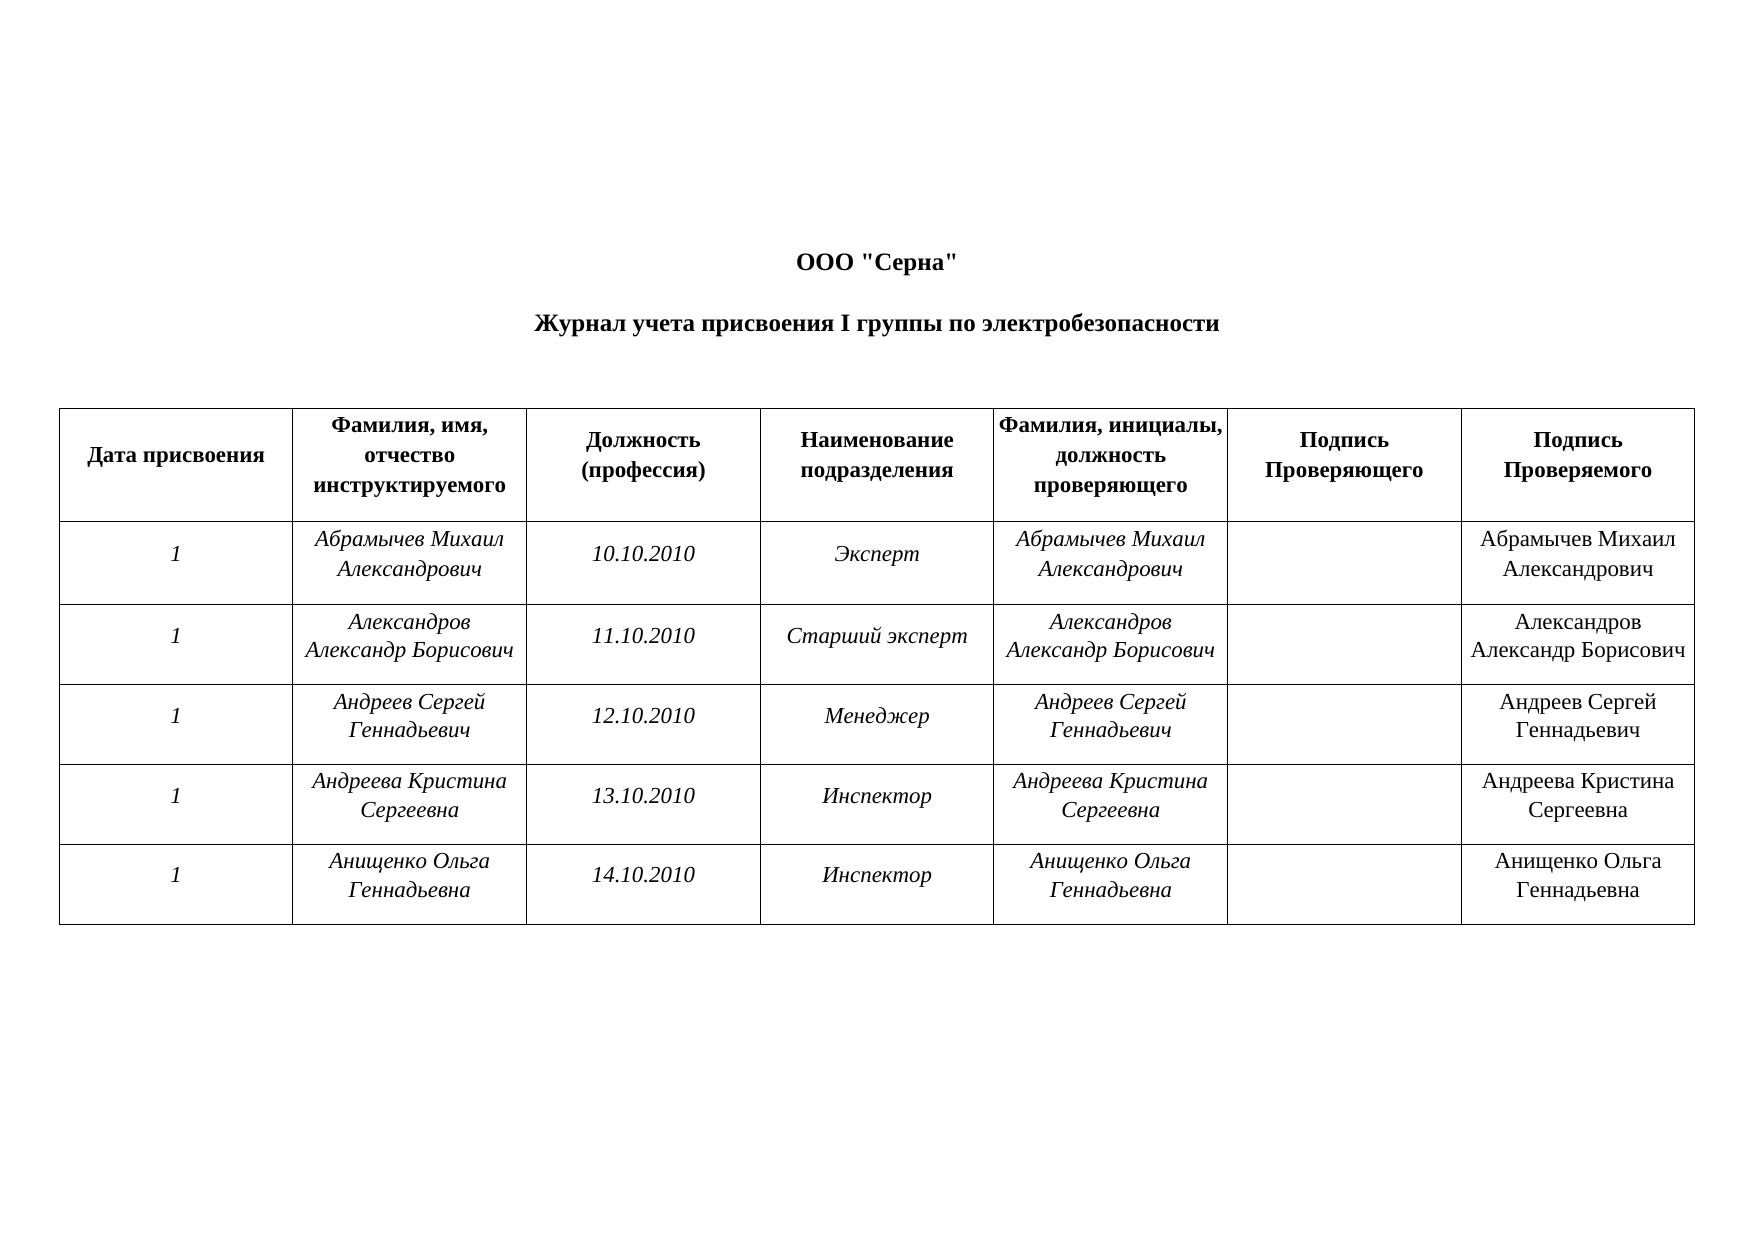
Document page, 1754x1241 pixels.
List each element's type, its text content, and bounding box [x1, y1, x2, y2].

table_header Наименование подразделения [761, 409, 993, 521]
table_header Подпись Проверяемого [1462, 409, 1694, 521]
table_cell Андреев Сергей Геннадьевич [293, 685, 526, 764]
text Журнал учета присвоения I группы по электробезопасности [75, 308, 1679, 337]
table_header Фамилия, инициалы, должность проверяющего [994, 409, 1227, 521]
table_cell 10.10.2010 [527, 522, 760, 604]
table_cell 13.10.2010 [527, 765, 760, 844]
table_cell [1228, 845, 1461, 923]
table_cell 11.10.2010 [527, 605, 760, 684]
table_header Подпись Проверяющего [1228, 409, 1461, 521]
table_cell 12.10.2010 [527, 685, 760, 764]
table_cell 1 [60, 845, 292, 923]
table_cell Андреева Кристина Сергеевна [293, 765, 526, 844]
table_cell Анищенко Ольга Геннадьевна [293, 845, 526, 923]
table_header Должность (профессия) [527, 409, 760, 521]
table_cell Эксперт [761, 522, 993, 604]
table_cell Абрамычев Михаил Александрович [1462, 522, 1694, 604]
table_header Дата присвоения [60, 409, 292, 521]
table_cell 1 [60, 765, 292, 844]
table_cell Анищенко Ольга Геннадьевна [1462, 845, 1694, 923]
table_cell Александров Александр Борисович [293, 605, 526, 684]
table_cell [1228, 605, 1461, 684]
table_cell Андреева Кристина Сергеевна [994, 765, 1227, 844]
table_cell Инспектор [761, 765, 993, 844]
table_cell Андреева Кристина Сергеевна [1462, 765, 1694, 844]
table_cell 1 [60, 522, 292, 604]
table_cell Анищенко Ольга Геннадьевна [994, 845, 1227, 923]
table_cell Инспектор [761, 845, 993, 923]
table_cell 14.10.2010 [527, 845, 760, 923]
table_cell Абрамычев Михаил Александрович [994, 522, 1227, 604]
table_cell Абрамычев Михаил Александрович [293, 522, 526, 604]
text ООО "Серна" [75, 247, 1679, 275]
table_cell Менеджер [761, 685, 993, 764]
table_cell Александров Александр Борисович [1462, 605, 1694, 684]
table_header Фамилия, имя, отчество инструктируемого [293, 409, 526, 521]
table_cell 1 [60, 605, 292, 684]
table_cell [1228, 765, 1461, 844]
table_cell [1228, 685, 1461, 764]
table_cell Александров Александр Борисович [994, 605, 1227, 684]
table_cell Андреев Сергей Геннадьевич [1462, 685, 1694, 764]
table_cell [1228, 522, 1461, 604]
table_cell 1 [60, 685, 292, 764]
table_cell Старший эксперт [761, 605, 993, 684]
table_cell Андреев Сергей Геннадьевич [994, 685, 1227, 764]
